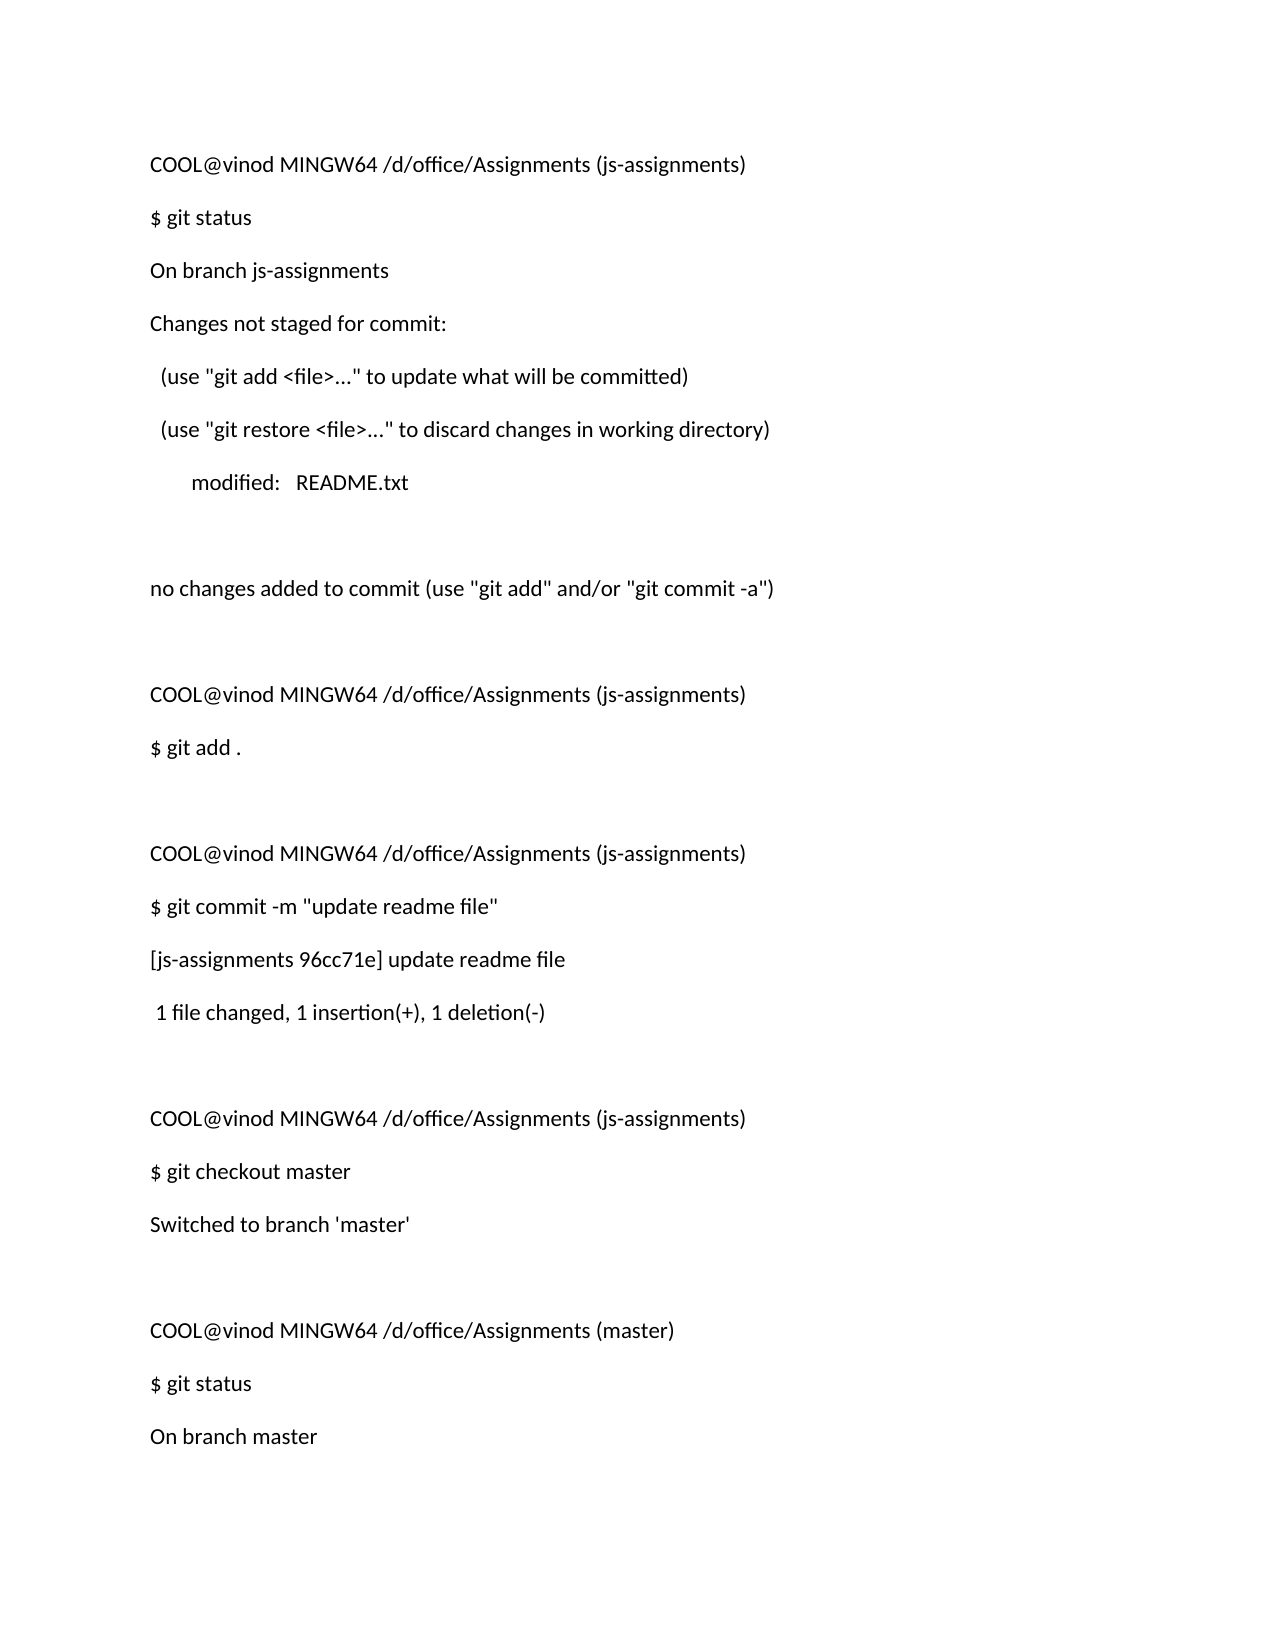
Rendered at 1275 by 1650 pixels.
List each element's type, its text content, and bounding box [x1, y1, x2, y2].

text $ git checkout master [150, 1157, 1125, 1185]
text $ git add . [150, 733, 1125, 761]
text COOL@vinod MINGW64 /d/office/Assignments (js-assignments) [150, 1104, 1125, 1132]
text 1 file changed, 1 insertion(+), 1 deletion(-) [150, 998, 1125, 1026]
text $ git status [150, 1369, 1125, 1397]
text [js-assignments 96cc71e] update readme file [150, 945, 1125, 973]
text (use "git restore <file>..." to discard changes in working directory) [150, 415, 1125, 443]
text no changes added to commit (use "git add" and/or "git commit -a") [150, 574, 1125, 602]
text COOL@vinod MINGW64 /d/office/Assignments (js-assignments) [150, 150, 1125, 178]
text COOL@vinod MINGW64 /d/office/Assignments (js-assignments) [150, 839, 1125, 867]
text COOL@vinod MINGW64 /d/office/Assignments (js-assignments) [150, 680, 1125, 708]
text modified: README.txt [150, 468, 1125, 496]
text Changes not staged for commit: [150, 309, 1125, 337]
text Switched to branch 'master' [150, 1210, 1125, 1238]
text On branch master [150, 1422, 1125, 1451]
text On branch js-assignments [150, 256, 1125, 284]
text COOL@vinod MINGW64 /d/office/Assignments (master) [150, 1316, 1125, 1344]
text (use "git add <file>..." to update what will be committed) [150, 362, 1125, 390]
text $ git commit -m "update readme file" [150, 892, 1125, 920]
text $ git status [150, 203, 1125, 231]
